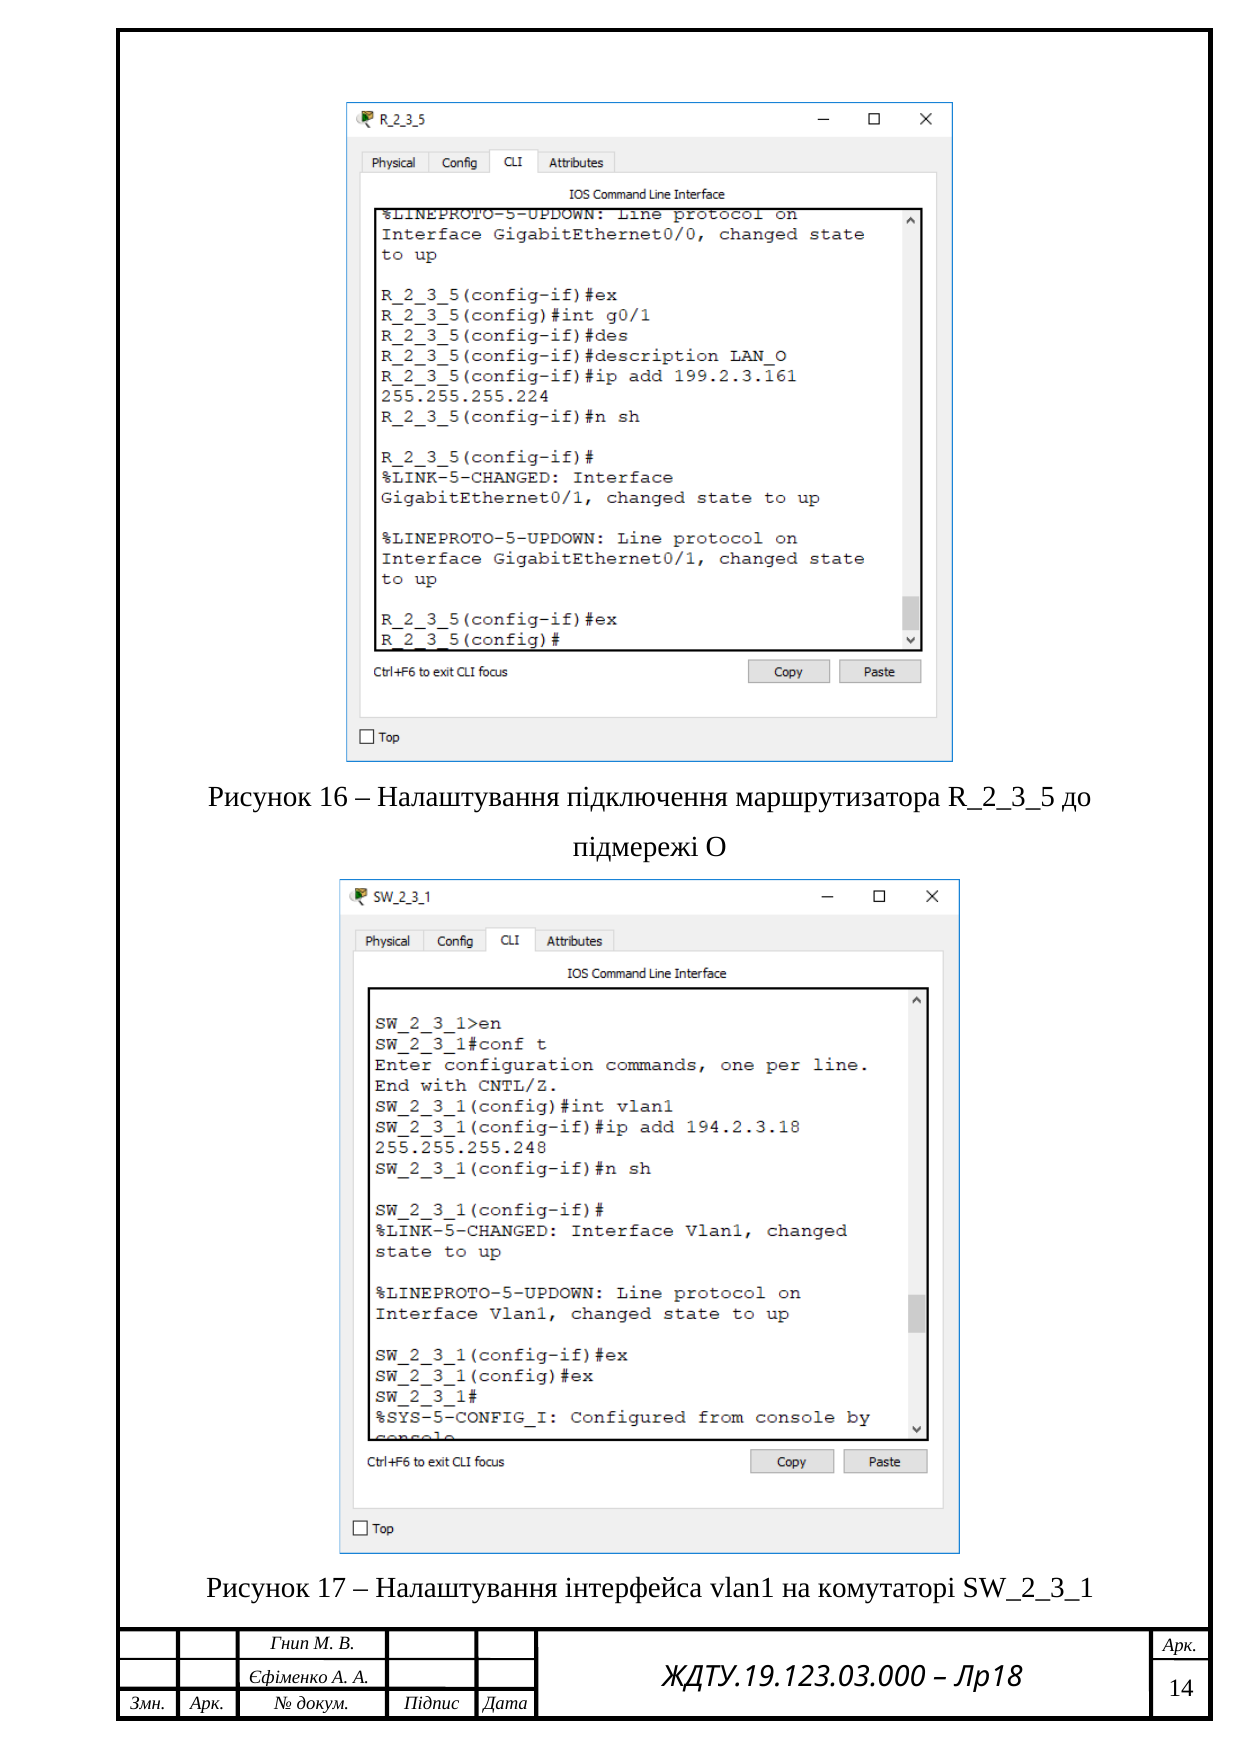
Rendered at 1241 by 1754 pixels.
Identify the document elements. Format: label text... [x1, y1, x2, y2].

picture [339, 879, 960, 1554]
text Рисунок 16 – Налаштування підключення маршрутизатора R_2_3_5 до підмережі O [148, 779, 1152, 863]
picture [346, 102, 953, 762]
text Рисунок 17 – Налаштування інтерфейса vlan1 на комутаторі SW_2_3_1 [148, 1571, 1152, 1604]
